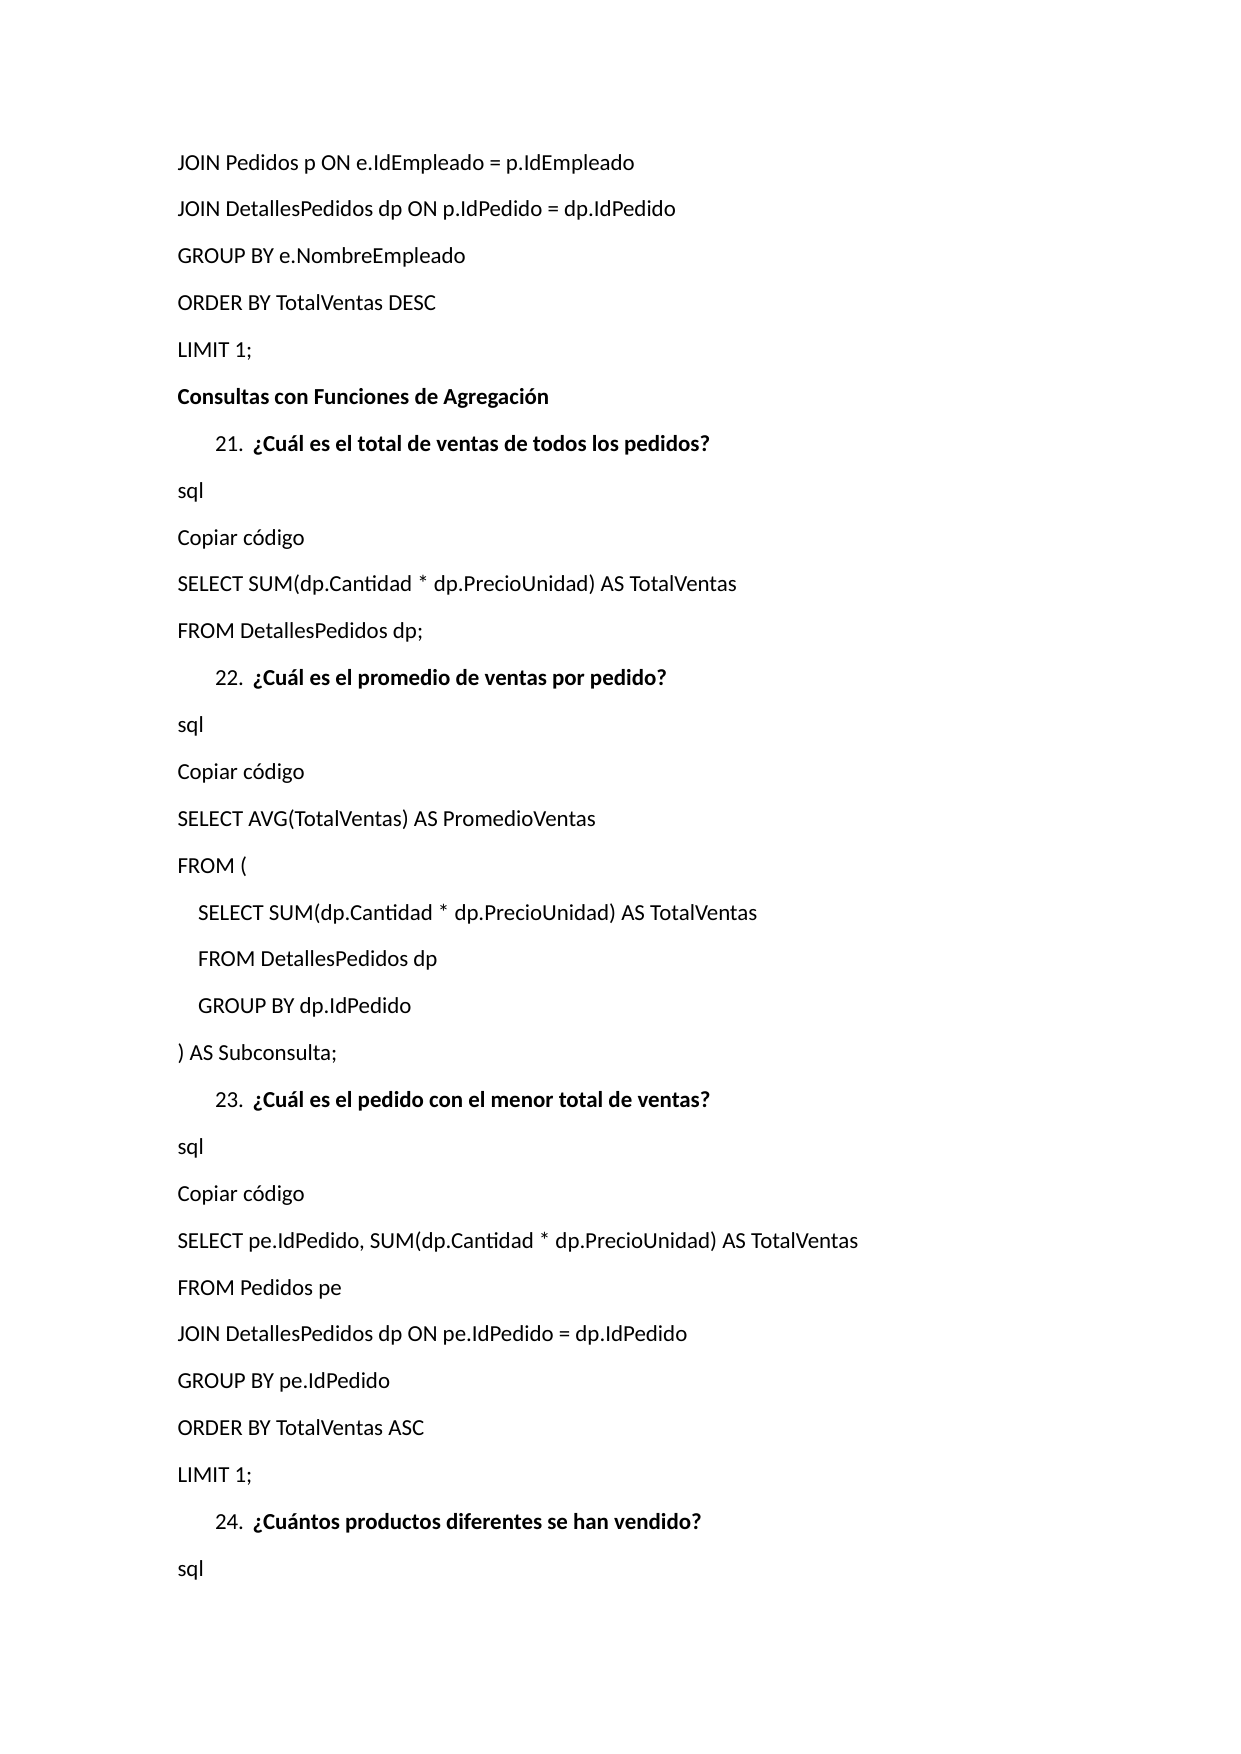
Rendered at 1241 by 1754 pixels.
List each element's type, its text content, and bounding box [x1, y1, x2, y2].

text JOIN DetallesPedidos dp ON pe.IdPedido = dp.IdPedido [177, 1319, 1063, 1347]
text FROM ( [177, 851, 1063, 879]
text SELECT SUM(dp.Cantidad * dp.PrecioUnidad) AS TotalVentas [177, 898, 1063, 926]
text JOIN DetallesPedidos dp ON p.IdPedido = dp.IdPedido [177, 194, 1063, 222]
text ) AS Subconsulta; [177, 1038, 1063, 1066]
list ¿Cuántos productos diferentes se han vendido? [215, 1507, 1063, 1535]
text SELECT AVG(TotalVentas) AS PromedioVentas [177, 804, 1063, 832]
text SELECT pe.IdPedido, SUM(dp.Cantidad * dp.PrecioUnidad) AS TotalVentas [177, 1226, 1063, 1254]
text sql [177, 476, 1063, 504]
text Consultas con Funciones de Agregación [177, 382, 1063, 410]
text FROM Pedidos pe [177, 1273, 1063, 1301]
list ¿Cuál es el pedido con el menor total de ventas? [215, 1085, 1063, 1113]
text ORDER BY TotalVentas ASC [177, 1413, 1063, 1441]
text GROUP BY e.NombreEmpleado [177, 241, 1063, 269]
text Copiar código [177, 1179, 1063, 1207]
text LIMIT 1; [177, 335, 1063, 363]
text sql [177, 1132, 1063, 1160]
text sql [177, 1554, 1063, 1582]
text ORDER BY TotalVentas DESC [177, 288, 1063, 316]
text Copiar código [177, 523, 1063, 551]
list ¿Cuál es el promedio de ventas por pedido? [215, 663, 1063, 691]
text GROUP BY pe.IdPedido [177, 1366, 1063, 1394]
text FROM DetallesPedidos dp [177, 944, 1063, 972]
text sql [177, 710, 1063, 738]
text Copiar código [177, 757, 1063, 785]
text LIMIT 1; [177, 1460, 1063, 1488]
text GROUP BY dp.IdPedido [177, 991, 1063, 1019]
list ¿Cuál es el total de ventas de todos los pedidos? [215, 429, 1063, 457]
text JOIN Pedidos p ON e.IdEmpleado = p.IdEmpleado [177, 148, 1063, 176]
text FROM DetallesPedidos dp; [177, 616, 1063, 644]
text SELECT SUM(dp.Cantidad * dp.PrecioUnidad) AS TotalVentas [177, 569, 1063, 597]
